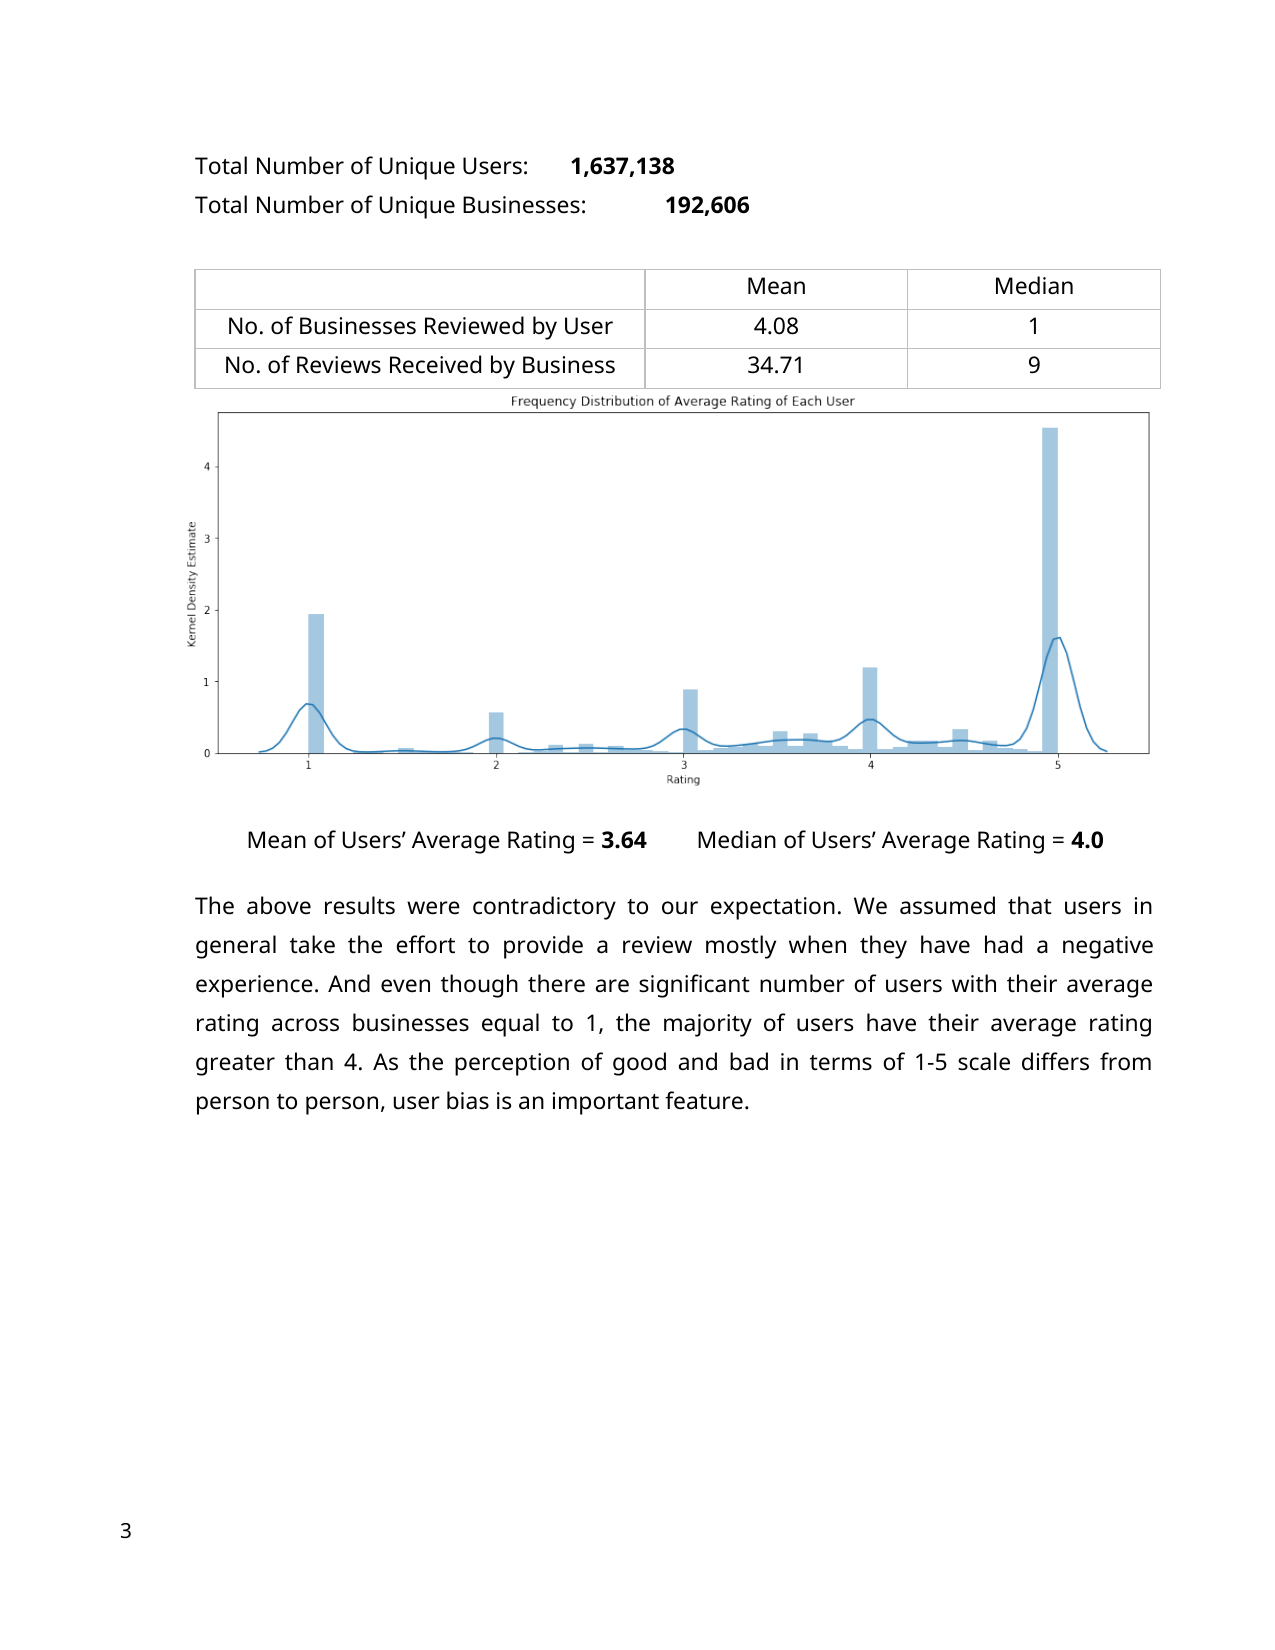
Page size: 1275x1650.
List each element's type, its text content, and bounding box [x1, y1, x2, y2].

picture [181, 388, 1155, 793]
text The above results were contradictory to our expectation. We assumed that users in general take the effort to provide a review mostly when they have had a negative experience. And even though there are significant number of users with their average rating across businesses equal to 1, the majority of users have their average rating greater than 4. As the perception of good and bad in terms of 1-5 scale differs from person to person, user bias is an important feature. [195, 890, 1155, 1116]
text Mean of Users’ Average Rating = 3.64 Median of Users’ Average Rating = 4.0 [195, 824, 1155, 855]
table_cell 34.71 [646, 349, 907, 387]
text Total Number of Unique Businesses: 192,606 [195, 189, 1155, 220]
table_cell 9 [908, 349, 1160, 387]
table_cell No. of Businesses Reviewed by User [196, 310, 644, 348]
table_header [196, 270, 644, 309]
text Total Number of Unique Users: 1,637,138 [195, 150, 1155, 181]
table_header Median [908, 270, 1160, 309]
table_header Mean [646, 270, 907, 309]
table_cell No. of Reviews Received by Business [196, 349, 644, 387]
table_cell 4.08 [646, 310, 907, 348]
table_cell 1 [908, 310, 1160, 348]
